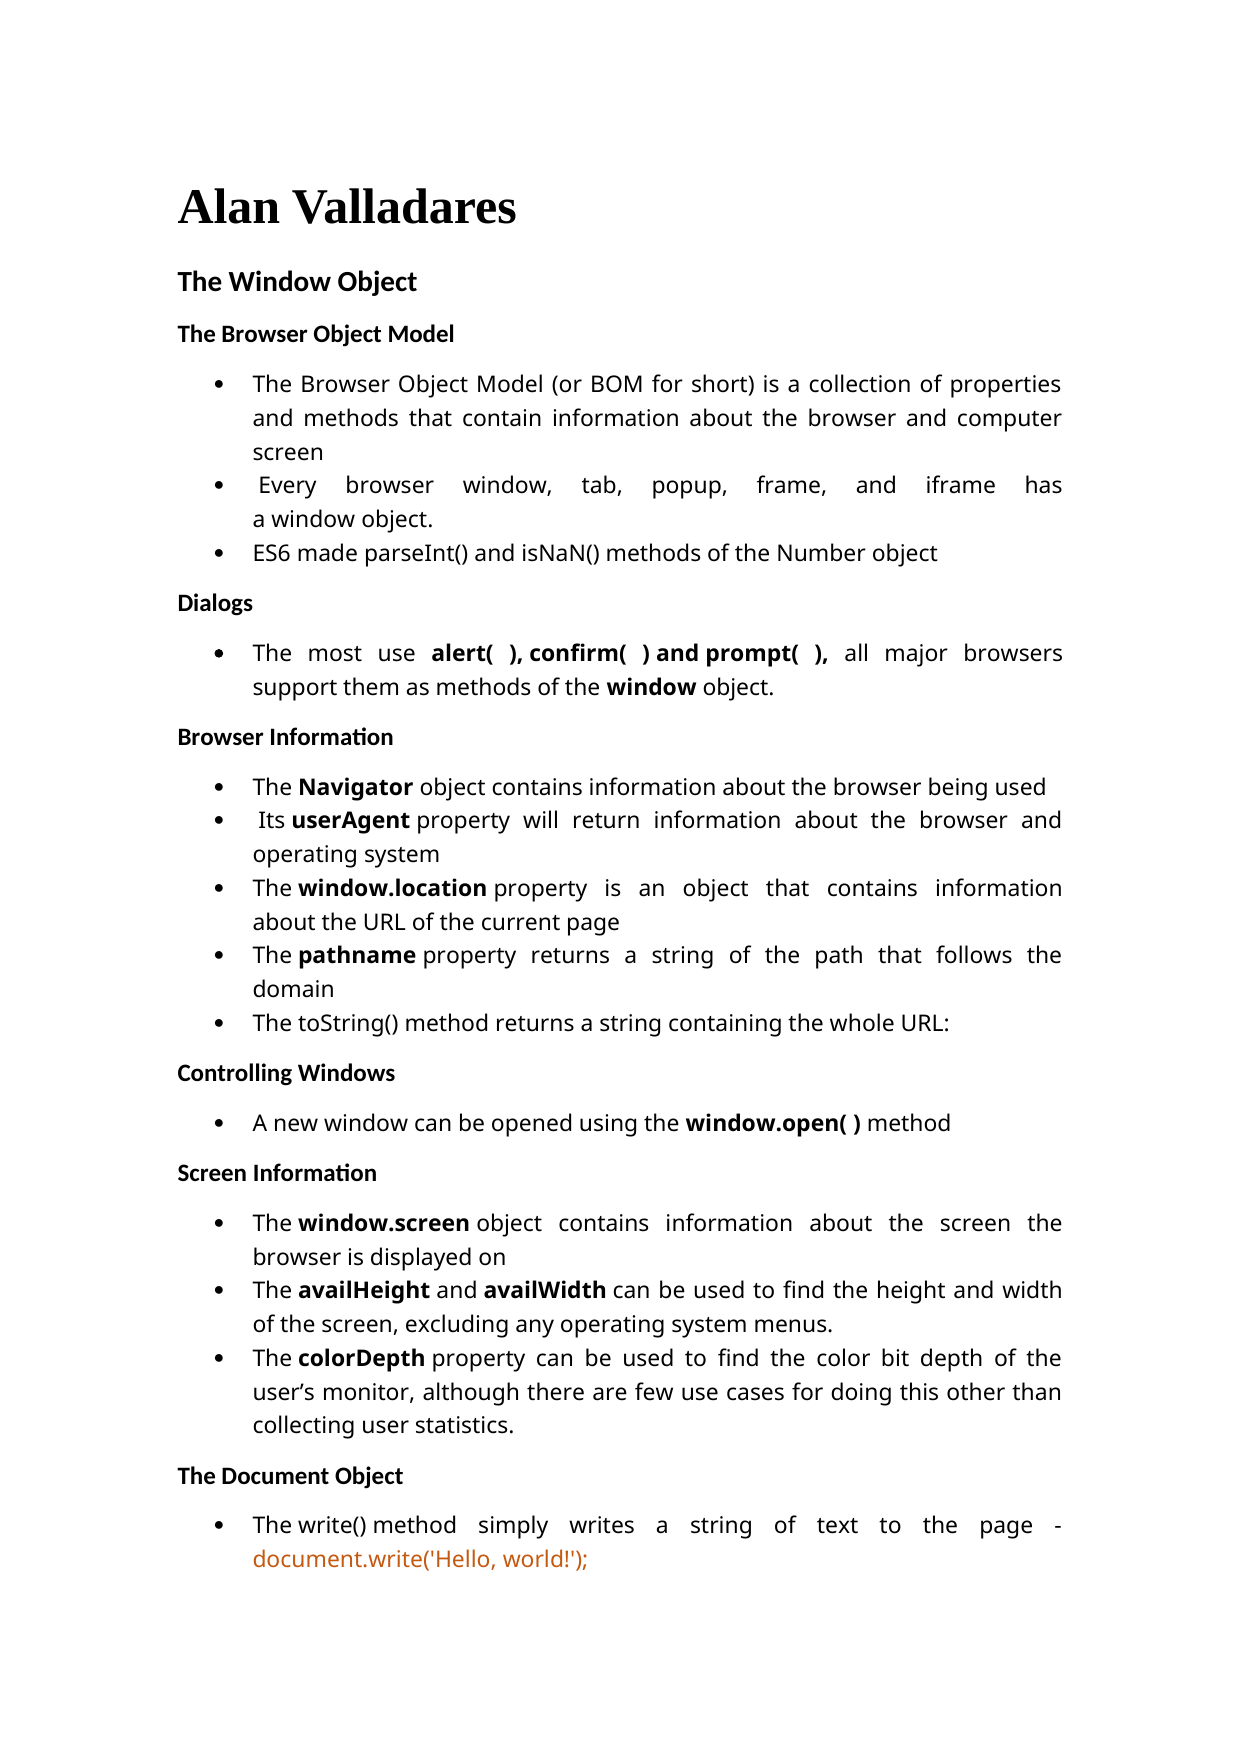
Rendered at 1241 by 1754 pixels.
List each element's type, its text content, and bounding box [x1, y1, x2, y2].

list The toString() method returns a string containing the whole URL: [215, 1007, 1063, 1038]
list The Browser Object Model (or BOM for short) is a collection of properties and methods that contain information about the browser and computer screen [215, 368, 1063, 467]
list The colorDepth property can be used to find the color bit depth of the user’s monitor, although there are few use cases for doing this other than collecting user statistics. [215, 1342, 1063, 1441]
list The pathname property returns a string of the path that follows the domain [215, 939, 1063, 1004]
text Controlling Windows [177, 1057, 1063, 1088]
list The window.screen object contains information about the screen the browser is displayed on [215, 1207, 1063, 1272]
list The availHeight and availWidth can be used to find the height and width of the screen, excluding any operating system menus. [215, 1274, 1063, 1339]
text Screen Information [177, 1157, 1063, 1188]
list A new window can be opened using the window.open( ) method [215, 1107, 1063, 1138]
list The most use alert( ), confirm( ) and prompt( ), all major browsers support them as methods of the window object. [215, 637, 1063, 702]
text The Window Object [177, 263, 1063, 299]
list The Navigator object contains information about the browser being used [215, 771, 1063, 802]
list Its userAgent property will return information about the browser and operating system [215, 804, 1063, 869]
text The Document Object [177, 1460, 1063, 1490]
text Dialogs [177, 587, 1063, 618]
subtitle Alan Valladares [177, 177, 1063, 234]
list The write() method simply writes a string of text to the page - document.write('Hello, world!'); [215, 1509, 1063, 1574]
text The Browser Object Model [177, 318, 1063, 349]
list The window.location property is an object that contains information about the URL of the current page [215, 872, 1063, 937]
list ES6 made parseInt() and isNaN() methods of the Number object [215, 537, 1063, 568]
text Browser Information [177, 721, 1063, 752]
list Every browser window, tab, popup, frame, and iframe has a window object. [215, 469, 1063, 534]
